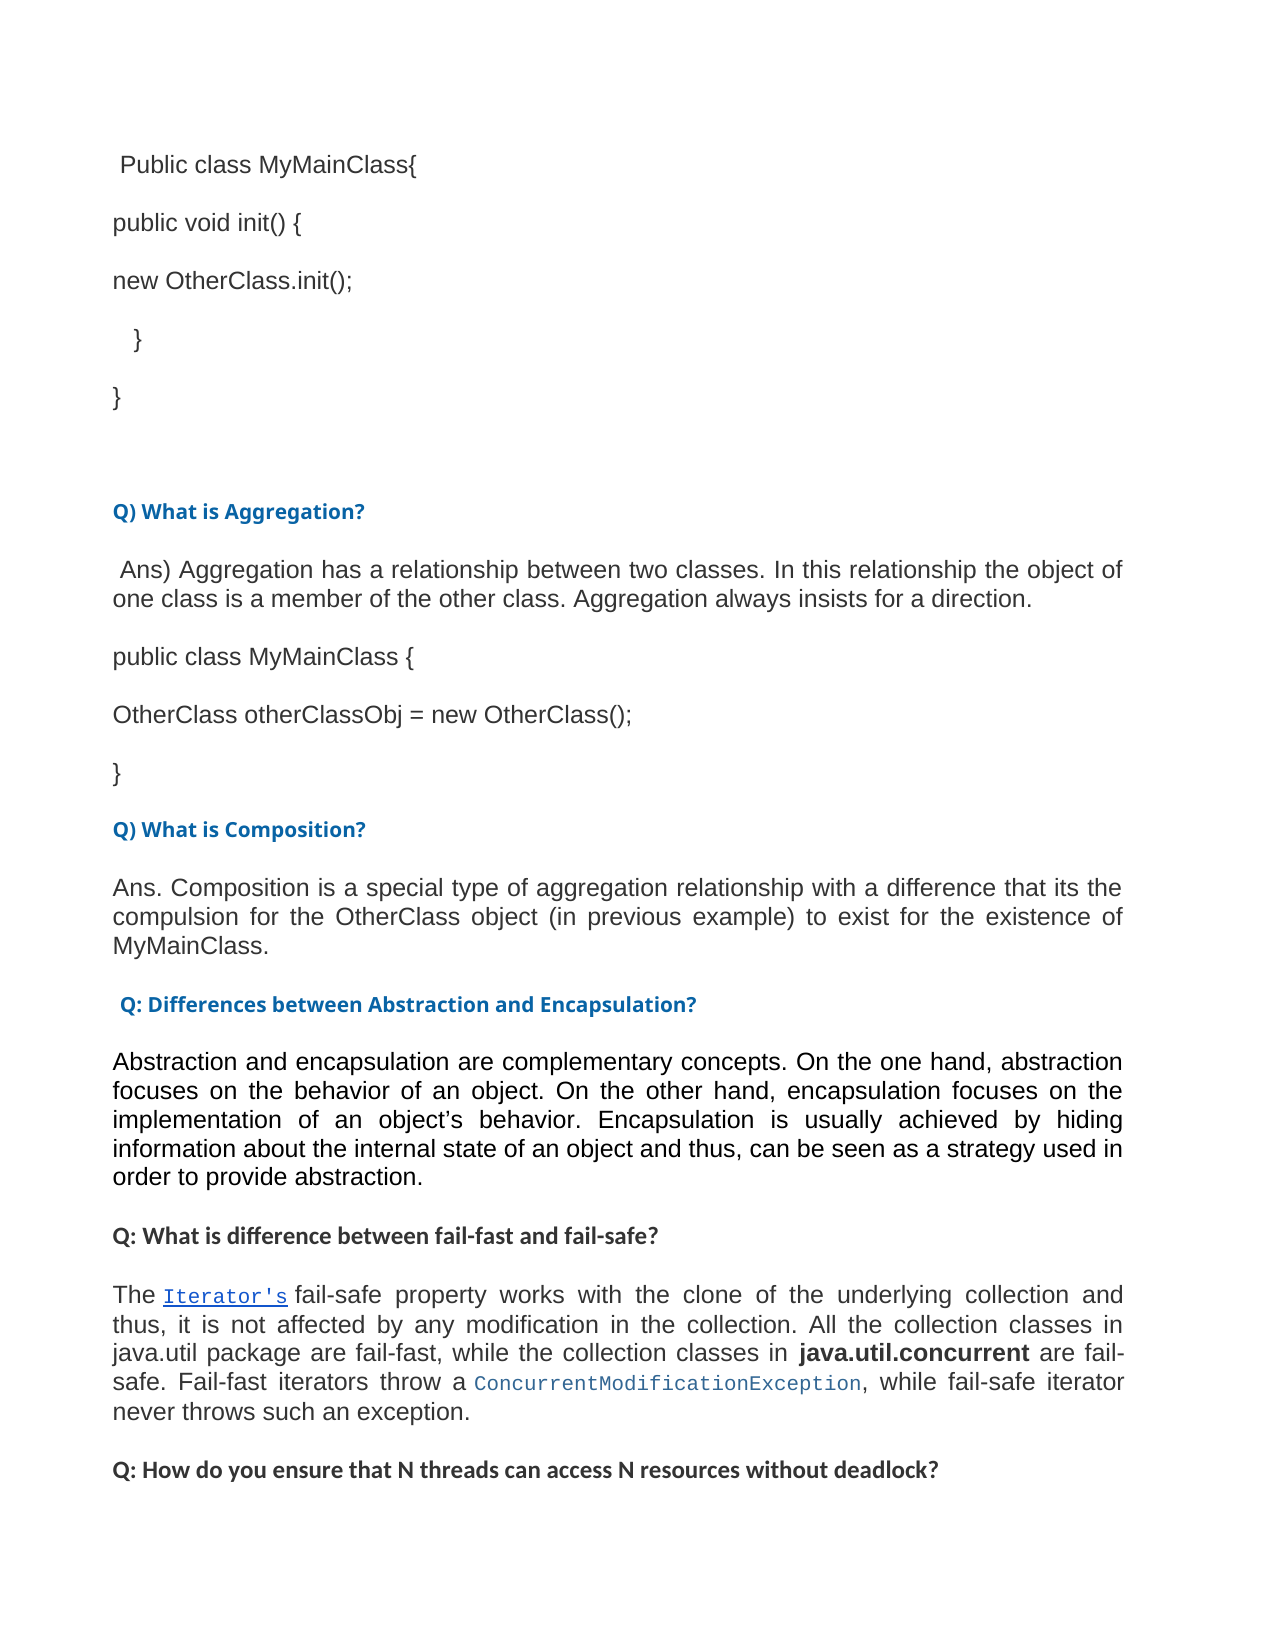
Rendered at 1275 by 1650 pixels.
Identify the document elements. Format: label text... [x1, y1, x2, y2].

text new OtherClass.init(); [112, 266, 1125, 294]
text The Iterator's fail-safe property works with the clone of the underlying collection and thus, it is not affected by any modification in the collection. All the collection classes in java.util package are fail-fast, while the collection classes in java.util.concurrent are fail-safe. Fail-fast iterators throw a ConcurrentModificationException, while fail-safe iterator never throws such an exception. [112, 1280, 1125, 1426]
text Q: What is difference between fail-fast and fail-safe? [112, 1220, 1125, 1251]
text Public class MyMainClass{ [112, 150, 1125, 179]
text Abstraction and encapsulation are complementary concepts. On the one hand, abstraction focuses on the behavior of an object. On the other hand, encapsulation focuses on the implementation of an object’s behavior. Encapsulation is usually achieved by hiding information about the internal state of an object and thus, can be seen as a strategy used in order to provide abstraction. [112, 1047, 1125, 1191]
text Q) What is Aggregation? [112, 497, 1125, 526]
text public void init() { [112, 208, 1125, 237]
text Ans) Aggregation has a relationship between two classes. In this relationship the object of one class is a member of the other class. Aggregation always insists for a direction. [112, 555, 1125, 613]
text Q: How do you ensure that N threads can access N resources without deadlock? [112, 1455, 1125, 1485]
text OtherClass otherClassObj = new OtherClass(); [112, 700, 1125, 728]
text Q) What is Composition? [112, 816, 1125, 844]
text Q: Differences between Abstraction and Encapsulation? [112, 988, 1125, 1018]
text } [112, 758, 1125, 786]
text } [112, 382, 1125, 410]
text } [112, 324, 1125, 352]
text public class MyMainClass { [112, 642, 1125, 671]
text Ans. Composition is a special type of aggregation relationship with a difference that its the compulsion for the OtherClass object (in previous example) to exist for the existence of MyMainClass. [112, 873, 1125, 959]
